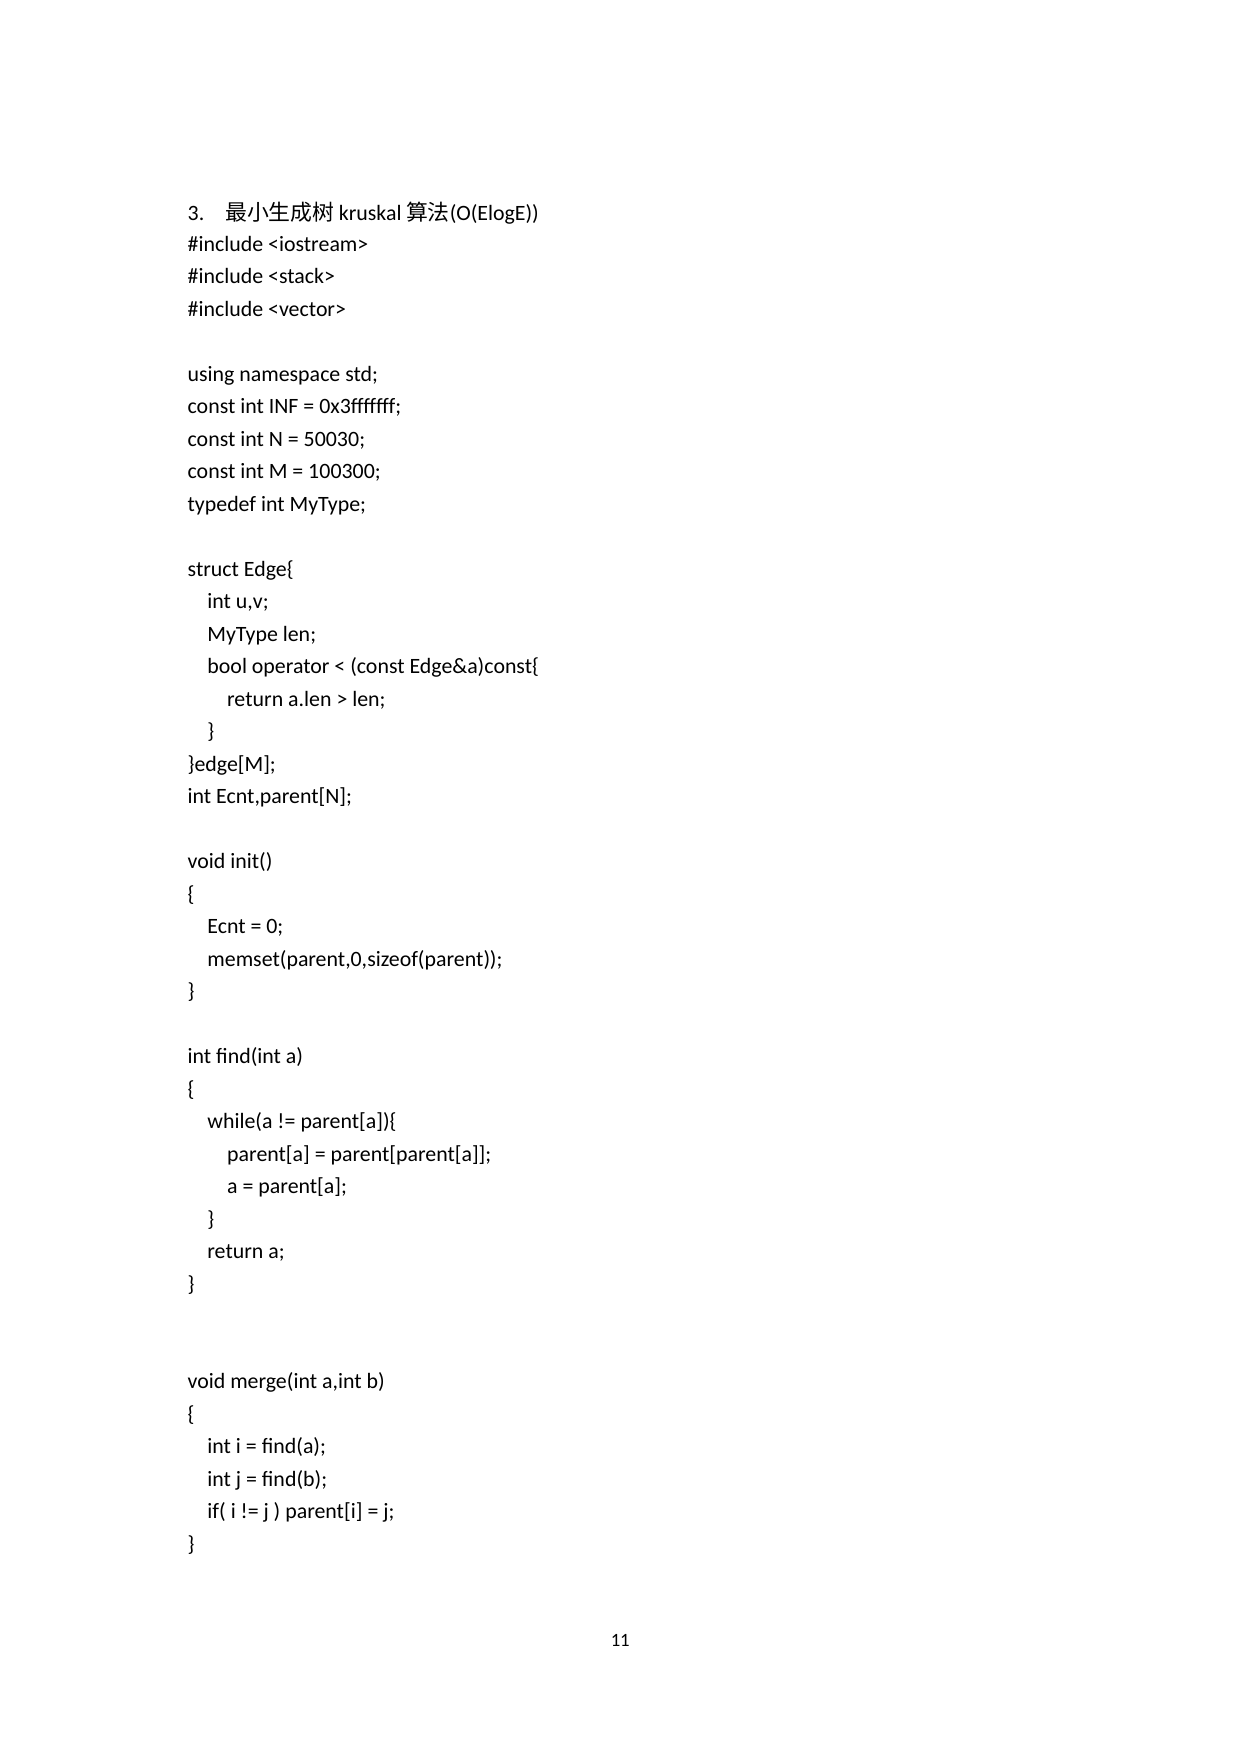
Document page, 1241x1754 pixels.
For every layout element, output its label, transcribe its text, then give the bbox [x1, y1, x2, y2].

text const int INF = 0x3fffffff; [187, 389, 1053, 422]
text memset(parent,0,sizeof(parent)); [187, 942, 1053, 974]
text { [187, 1397, 1053, 1429]
text struct Edge{ [187, 552, 1053, 584]
text int j = find(b); [187, 1462, 1053, 1494]
text a = parent[a]; [187, 1169, 1053, 1202]
text } [187, 1527, 1053, 1559]
text #include <stack> [187, 259, 1053, 292]
text Ecnt = 0; [187, 909, 1053, 942]
text MyType len; [187, 617, 1053, 649]
text int find(int a) [187, 1039, 1053, 1072]
text } [187, 1202, 1053, 1234]
text void merge(int a,int b) [187, 1364, 1053, 1397]
text int i = find(a); [187, 1429, 1053, 1462]
text #include <iostream> [187, 227, 1053, 259]
text if( i != j ) parent[i] = j; [187, 1494, 1053, 1527]
text { [187, 1072, 1053, 1104]
text return a.len > len; [187, 682, 1053, 714]
text } [187, 1267, 1053, 1299]
text const int M = 100300; [187, 454, 1053, 487]
text return a; [187, 1234, 1053, 1267]
text using namespace std; [187, 357, 1053, 389]
text } [187, 714, 1053, 747]
text { [187, 877, 1053, 909]
text }edge[M]; [187, 747, 1053, 779]
text bool operator < (const Edge&a)const{ [187, 649, 1053, 682]
text typedef int MyType; [187, 487, 1053, 519]
text } [187, 974, 1053, 1007]
text parent[a] = parent[parent[a]]; [187, 1137, 1053, 1169]
list 最小生成树kruskal算法(O(ElogE)) [187, 194, 1053, 227]
text int u,v; [187, 584, 1053, 617]
text void init() [187, 844, 1053, 877]
text int Ecnt,parent[N]; [187, 779, 1053, 812]
text while(a != parent[a]){ [187, 1104, 1053, 1137]
text #include <vector> [187, 292, 1053, 324]
text const int N = 50030; [187, 422, 1053, 454]
